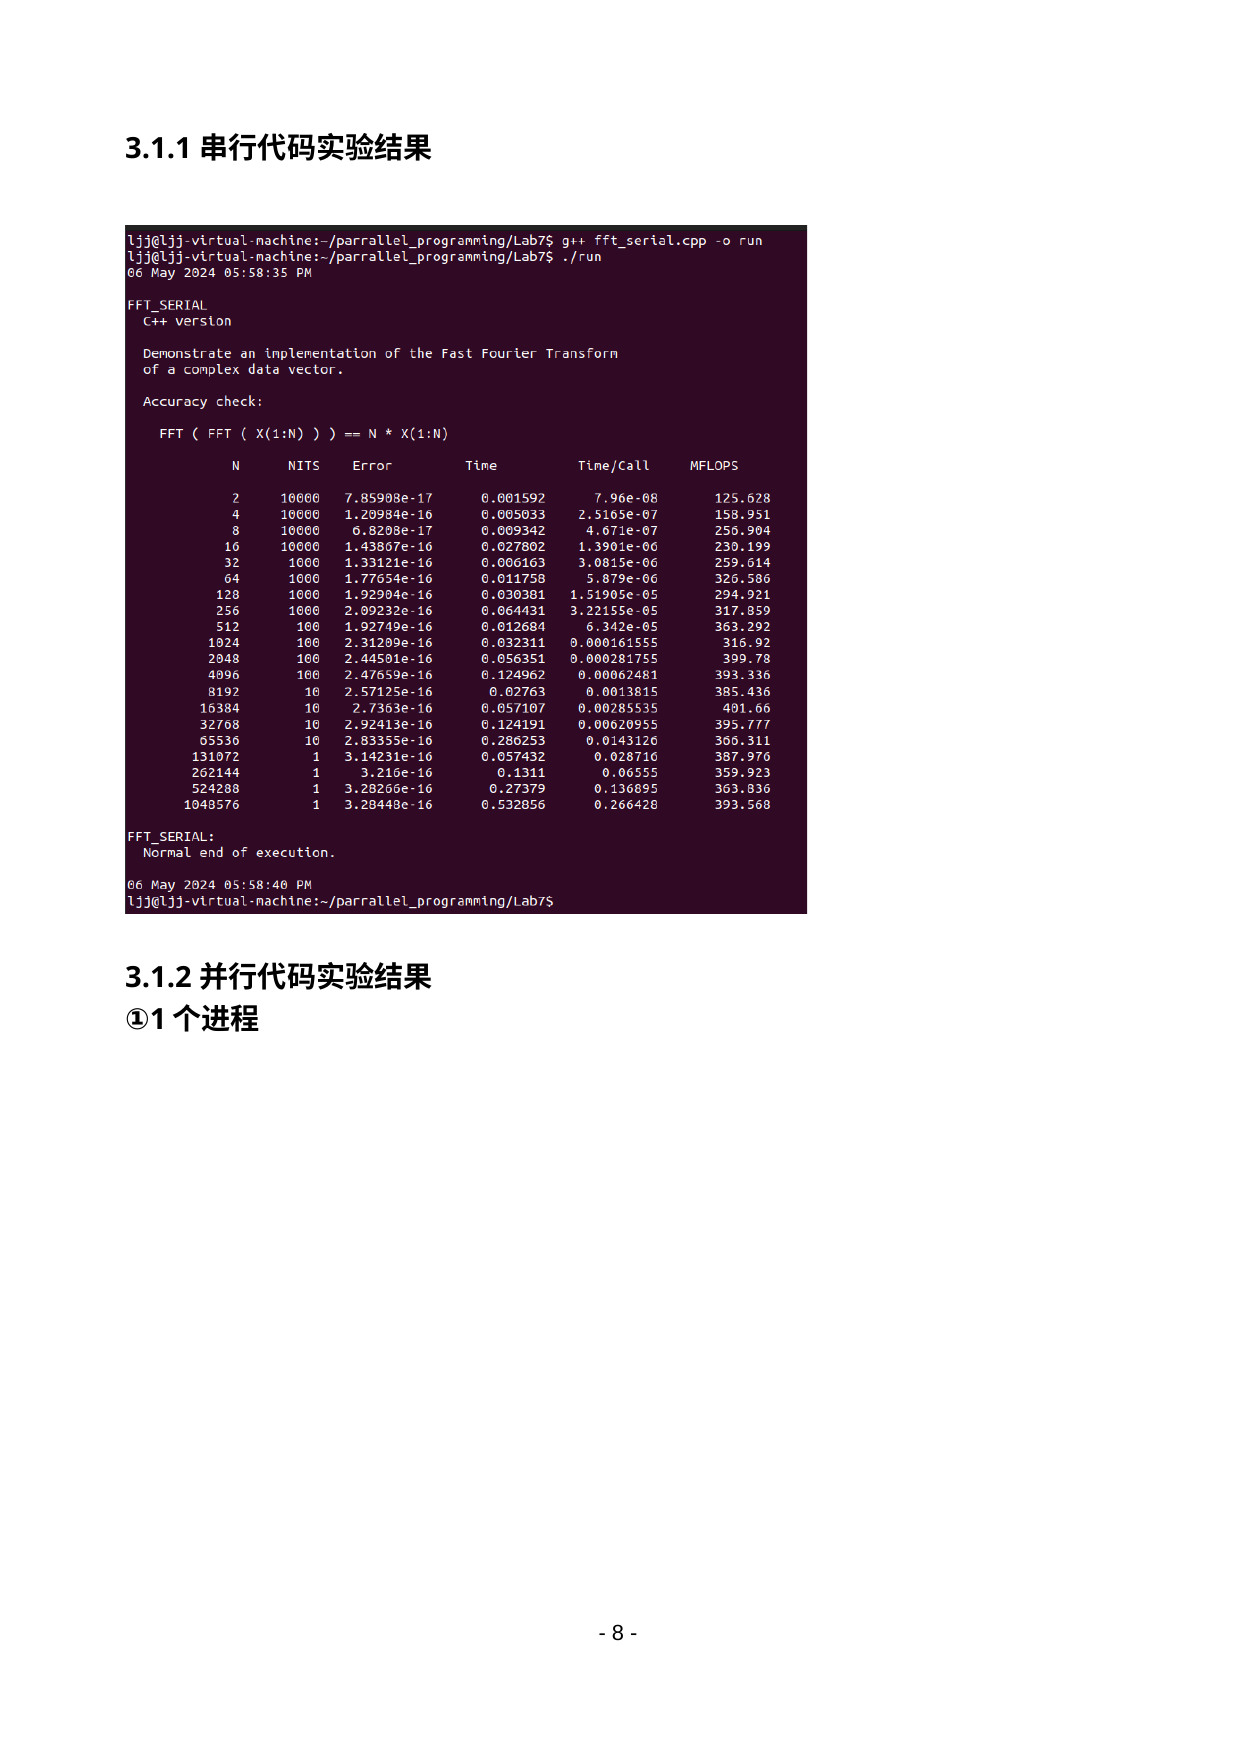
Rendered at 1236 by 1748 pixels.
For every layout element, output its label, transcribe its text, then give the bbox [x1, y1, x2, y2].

subtitle 3.1.1 串行代码实验结果 [125, 125, 1110, 167]
text ①1个进程 [125, 996, 1110, 1038]
text 3.1.2 并行代码实验结果 [125, 953, 1110, 996]
picture [125, 225, 808, 914]
